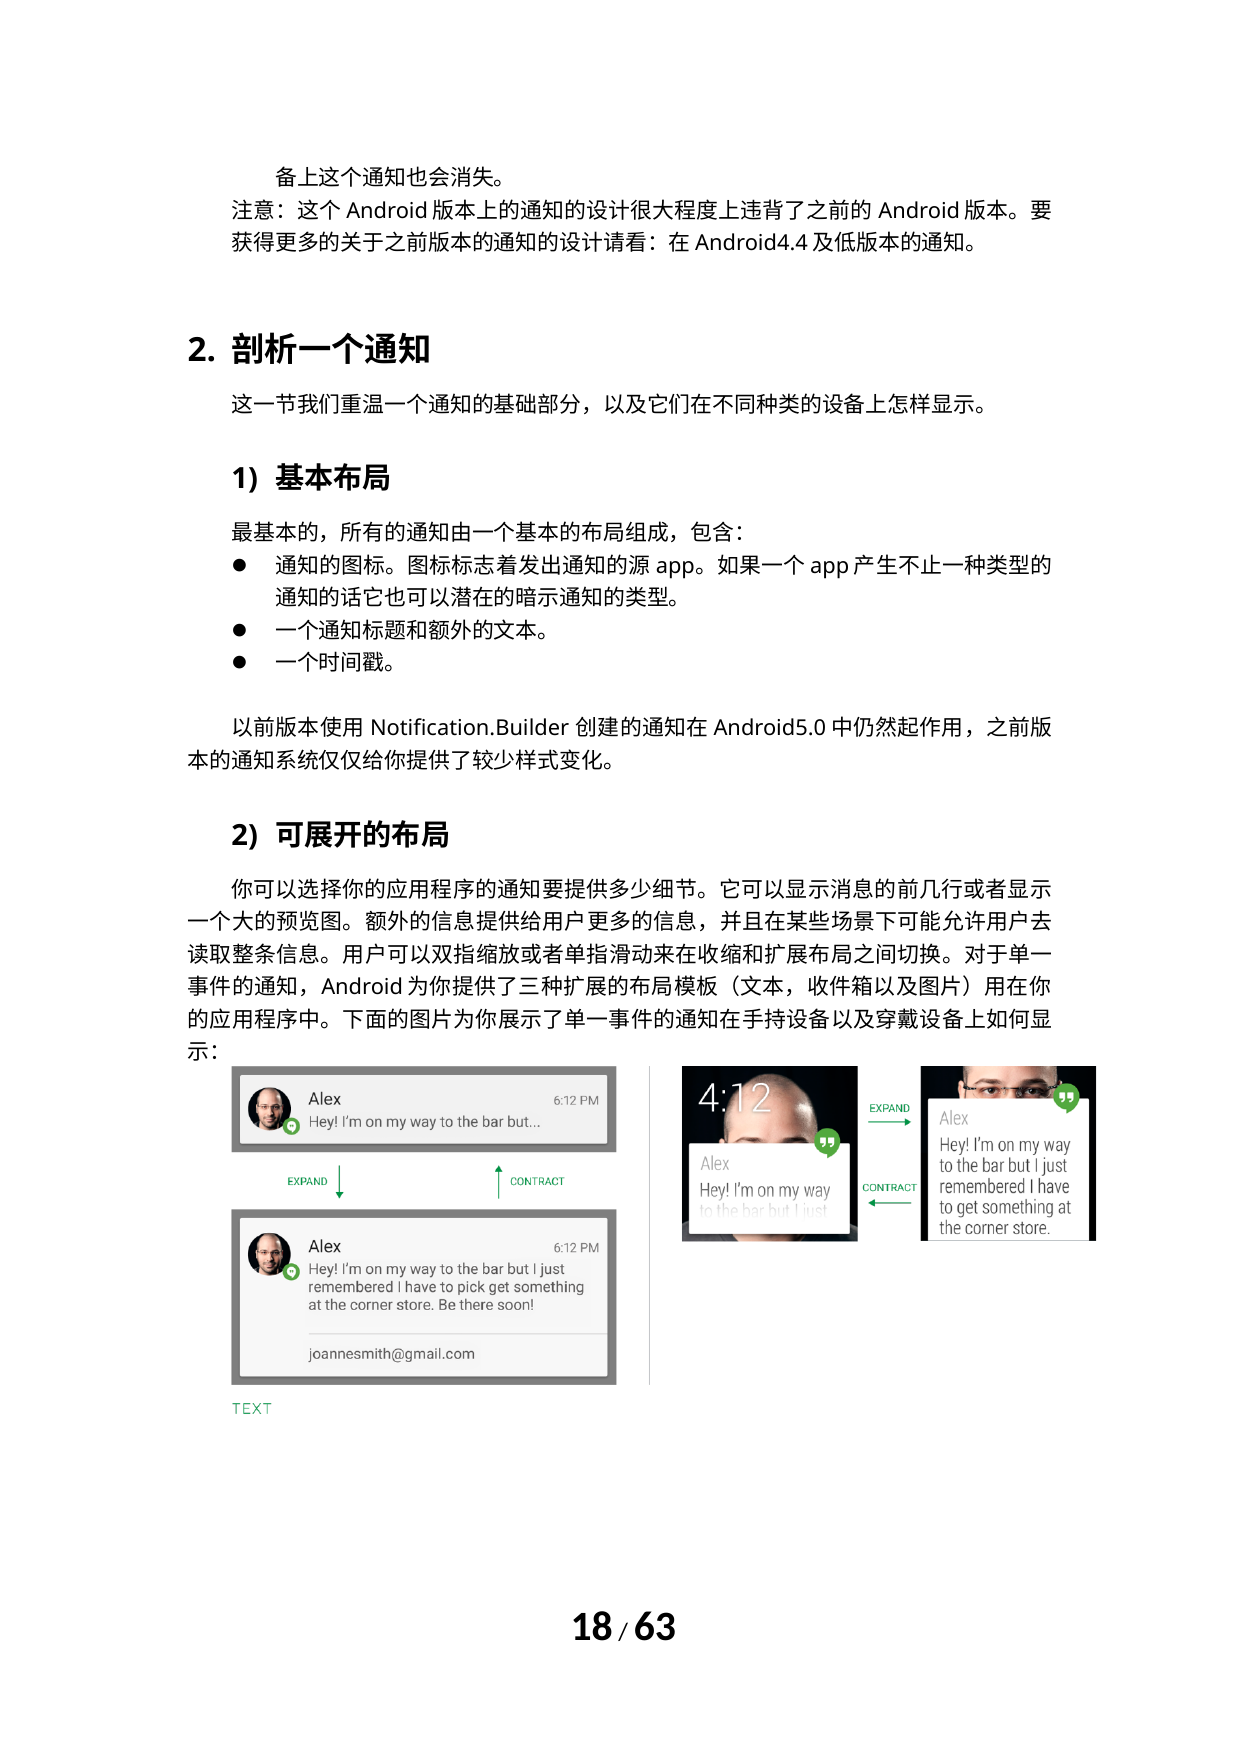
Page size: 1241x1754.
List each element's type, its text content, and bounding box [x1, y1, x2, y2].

text 最基本的，所有的通知由一个基本的布局组成，包含： [187, 515, 1053, 547]
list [231, 160, 1053, 192]
text 可展开的布局 [187, 800, 1053, 865]
text 这一节我们重温一个通知的基础部分，以及它们在不同种类的设备上怎样显示。 [187, 386, 1053, 419]
list 通知的图标。图标标志着发出通知的源app。如果一个app产生不止一种类型的通知的话它也可以潜在的暗示通知的类型。 [231, 547, 1053, 612]
list 一个时间戳。 [231, 645, 1053, 677]
text 注意：这个Android版本上的通知的设计很大程度上违背了之前的Android版本。要获得更多的关于之前版本的通知的设计请看：在Android4.4及低版本的通知。 [231, 192, 1053, 257]
picture [231, 1066, 1097, 1417]
text 你可以选择你的应用程序的通知要提供多少细节。它可以显示消息的前几行或者显示一个大的预览图。额外的信息提供给用户更多的信息，并且在某些场景下可能允许用户去读取整条信息。用户可以双指缩放或者单指滑动来在收缩和扩展布局之间切换。对于单一事件的通知，Android为你提供了三种扩展的布局模板（文本，收件箱以及图片）用在你的应用程序中。下面的图片为你展示了单一事件的通知在手持设备以及穿戴设备上如何显示： [187, 871, 1053, 1066]
text 剖析一个通知 [187, 315, 1053, 380]
list 一个通知标题和额外的文本。 [231, 612, 1053, 645]
text 以前版本使用 Notification.Builder 创建的通知在Android5.0中仍然起作用，之前版本的通知系统仅仅给你提供了较少样式变化。 [187, 710, 1053, 775]
text 基本布局 [187, 444, 1053, 509]
